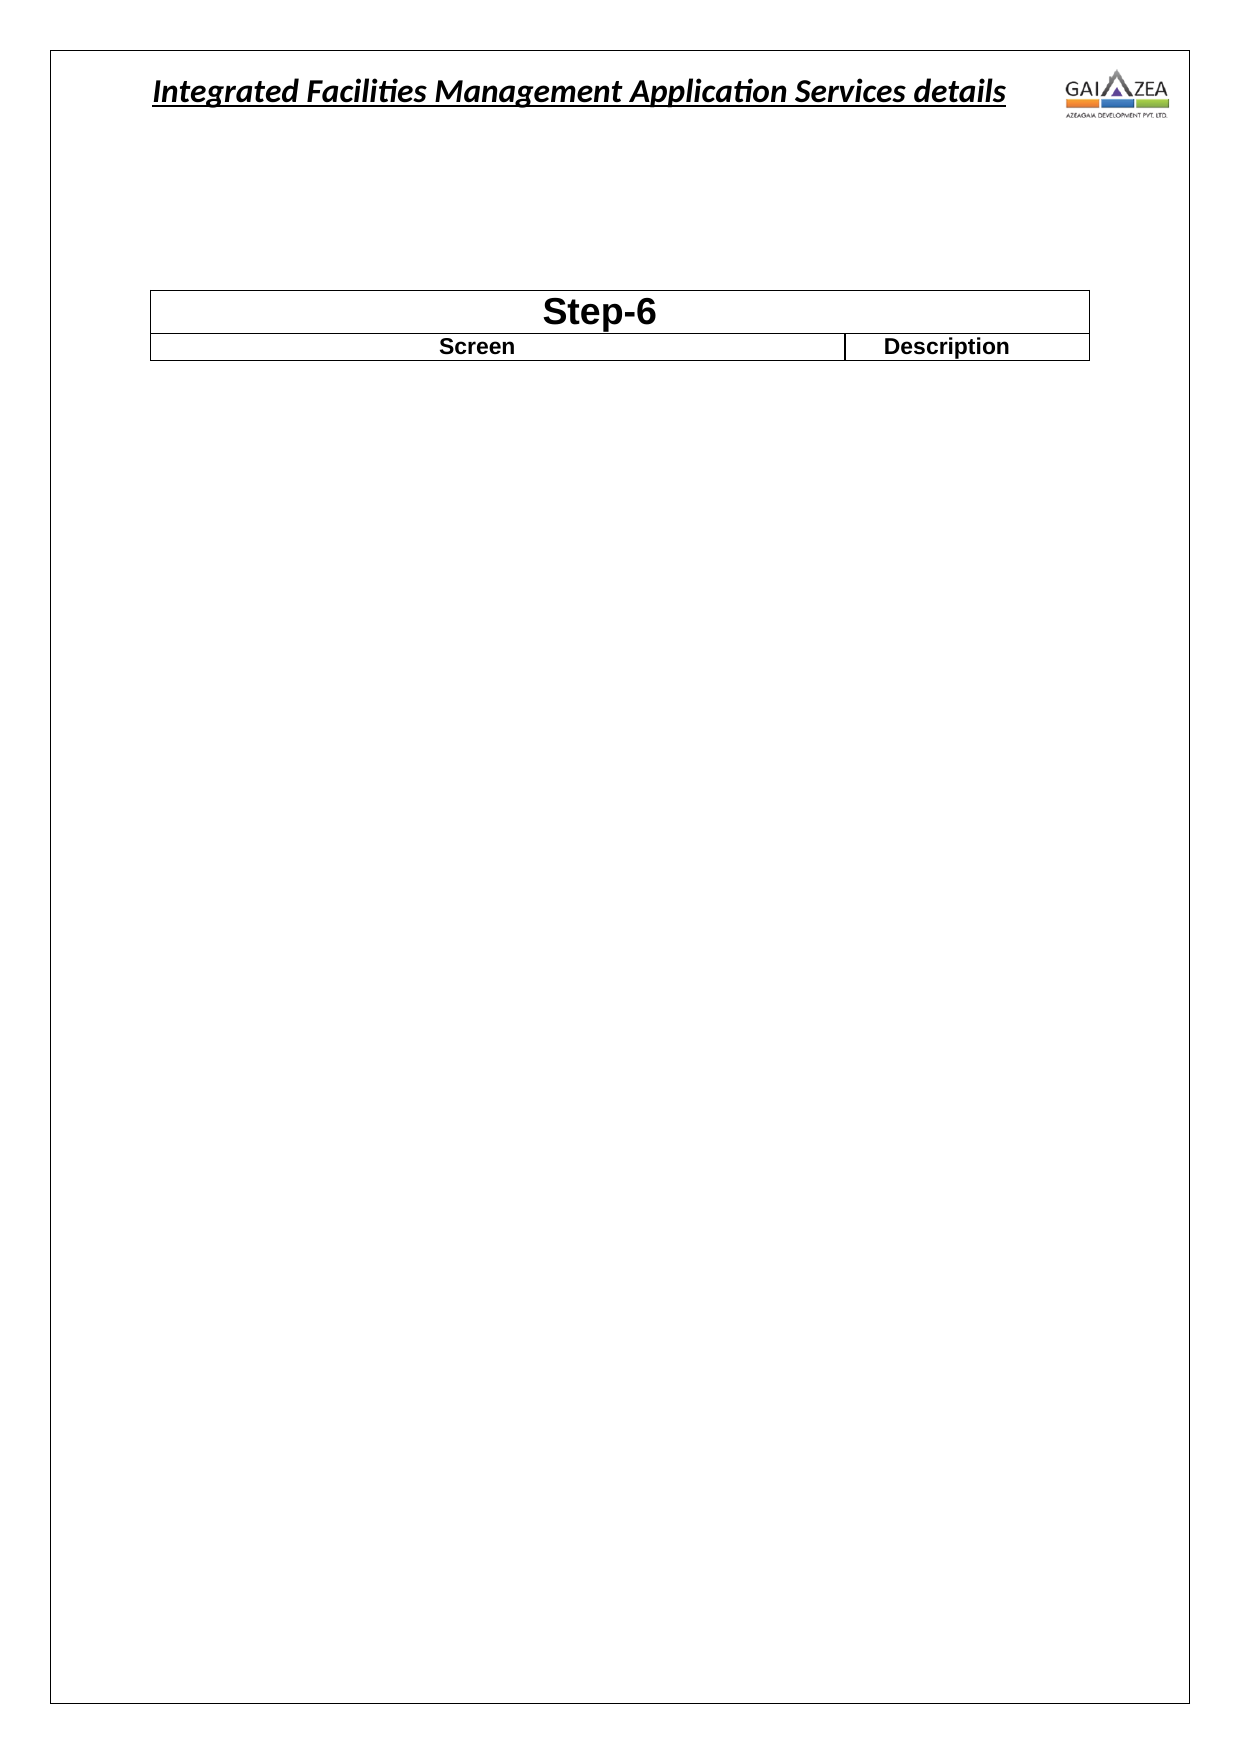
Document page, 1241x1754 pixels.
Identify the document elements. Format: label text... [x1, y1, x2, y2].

table_cell Description [846, 334, 1089, 360]
table_cell Screen [151, 334, 844, 360]
table_header Step-6 [151, 291, 1089, 333]
picture [1065, 68, 1170, 118]
